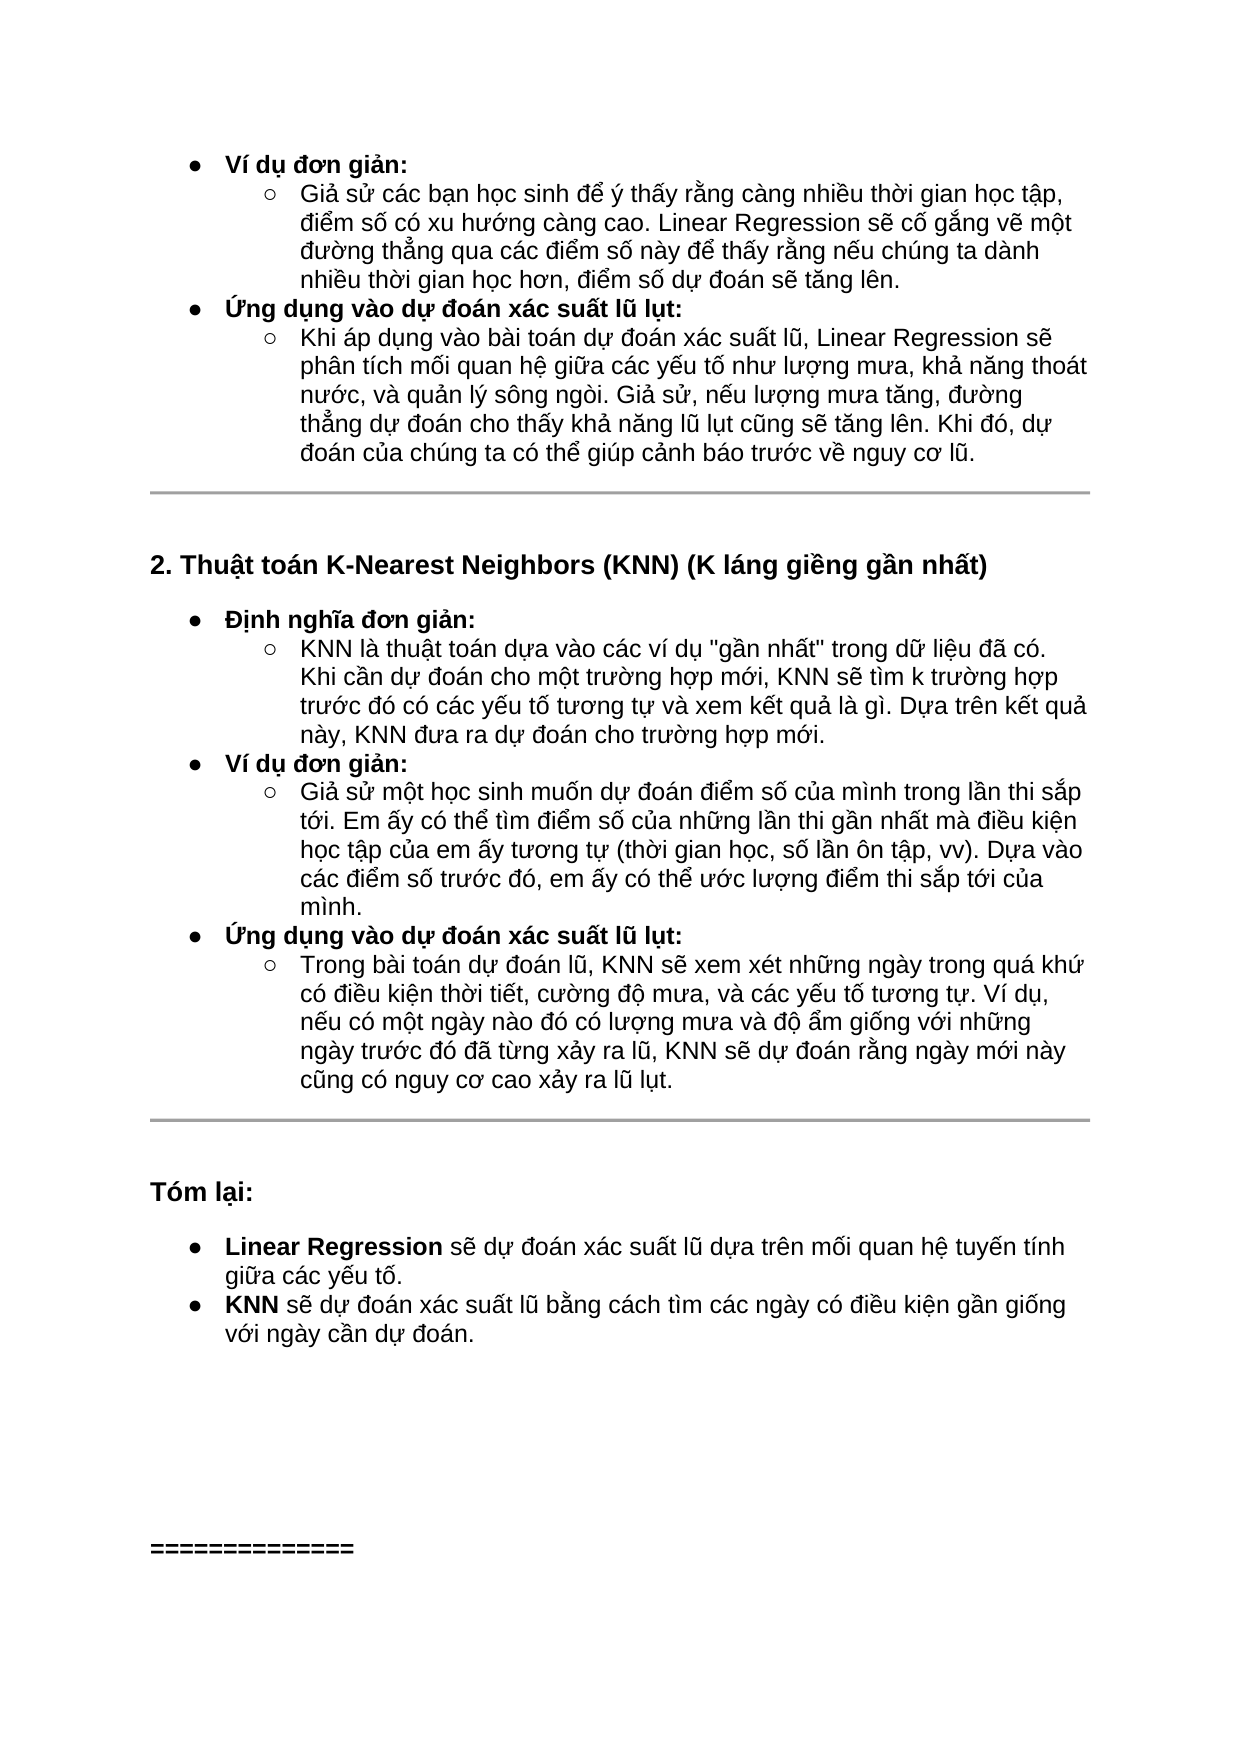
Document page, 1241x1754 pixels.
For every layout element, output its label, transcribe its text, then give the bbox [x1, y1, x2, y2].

list Ứng dụng vào dự đoán xác suất lũ lụt: [187, 921, 1090, 950]
list Ví dụ đơn giản: [187, 749, 1090, 777]
list Trong bài toán dự đoán lũ, KNN sẽ xem xét những ngày trong quá khứ có điều kiện thời tiết, cường độ mưa, và các yếu tố tương tự. Ví dụ, nếu có một ngày nào đó có lượng mưa và độ ẩm giống với những ngày trước đó đã từng xảy ra lũ, KNN sẽ dự đoán rằng ngày mới này cũng có nguy cơ cao xảy ra lũ lụt. [262, 950, 1090, 1094]
list Ứng dụng vào dự đoán xác suất lũ lụt: [187, 294, 1090, 322]
subtitle Tóm lại: [150, 1176, 1090, 1207]
list Linear Regression sẽ dự đoán xác suất lũ dựa trên mối quan hệ tuyến tính giữa các yếu tố. [187, 1232, 1090, 1290]
list KNN là thuật toán dựa vào các ví dụ "gần nhất" trong dữ liệu đã có. Khi cần dự đoán cho một trường hợp mới, KNN sẽ tìm k trường hợp trước đó có các yếu tố tương tự và xem kết quả là gì. Dựa trên kết quả này, KNN đưa ra dự đoán cho trường hợp mới. [262, 634, 1090, 749]
subtitle 2. Thuật toán K-Nearest Neighbors (KNN) (K láng giềng gần nhất) [150, 549, 1090, 580]
list Khi áp dụng vào bài toán dự đoán xác suất lũ, Linear Regression sẽ phân tích mối quan hệ giữa các yếu tố như lượng mưa, khả năng thoát nước, và quản lý sông ngòi. Giả sử, nếu lượng mưa tăng, đường thẳng dự đoán cho thấy khả năng lũ lụt cũng sẽ tăng lên. Khi đó, dự đoán của chúng ta có thể giúp cảnh báo trước về nguy cơ lũ. [262, 322, 1090, 466]
list Giả sử các bạn học sinh để ý thấy rằng càng nhiều thời gian học tập, điểm số có xu hướng càng cao. Linear Regression sẽ cố gắng vẽ một đường thẳng qua các điểm số này để thấy rằng nếu chúng ta dành nhiều thời gian học hơn, điểm số dự đoán sẽ tăng lên. [262, 179, 1090, 294]
list Ví dụ đơn giản: [187, 150, 1090, 179]
text ============== [150, 1533, 1090, 1562]
list Định nghĩa đơn giản: [187, 605, 1090, 634]
list KNN sẽ dự đoán xác suất lũ bằng cách tìm các ngày có điều kiện gần giống với ngày cần dự đoán. [187, 1290, 1090, 1347]
list Giả sử một học sinh muốn dự đoán điểm số của mình trong lần thi sắp tới. Em ấy có thể tìm điểm số của những lần thi gần nhất mà điều kiện học tập của em ấy tương tự (thời gian học, số lần ôn tập, vv). Dựa vào các điểm số trước đó, em ấy có thể ước lượng điểm thi sắp tới của mình. [262, 777, 1090, 921]
